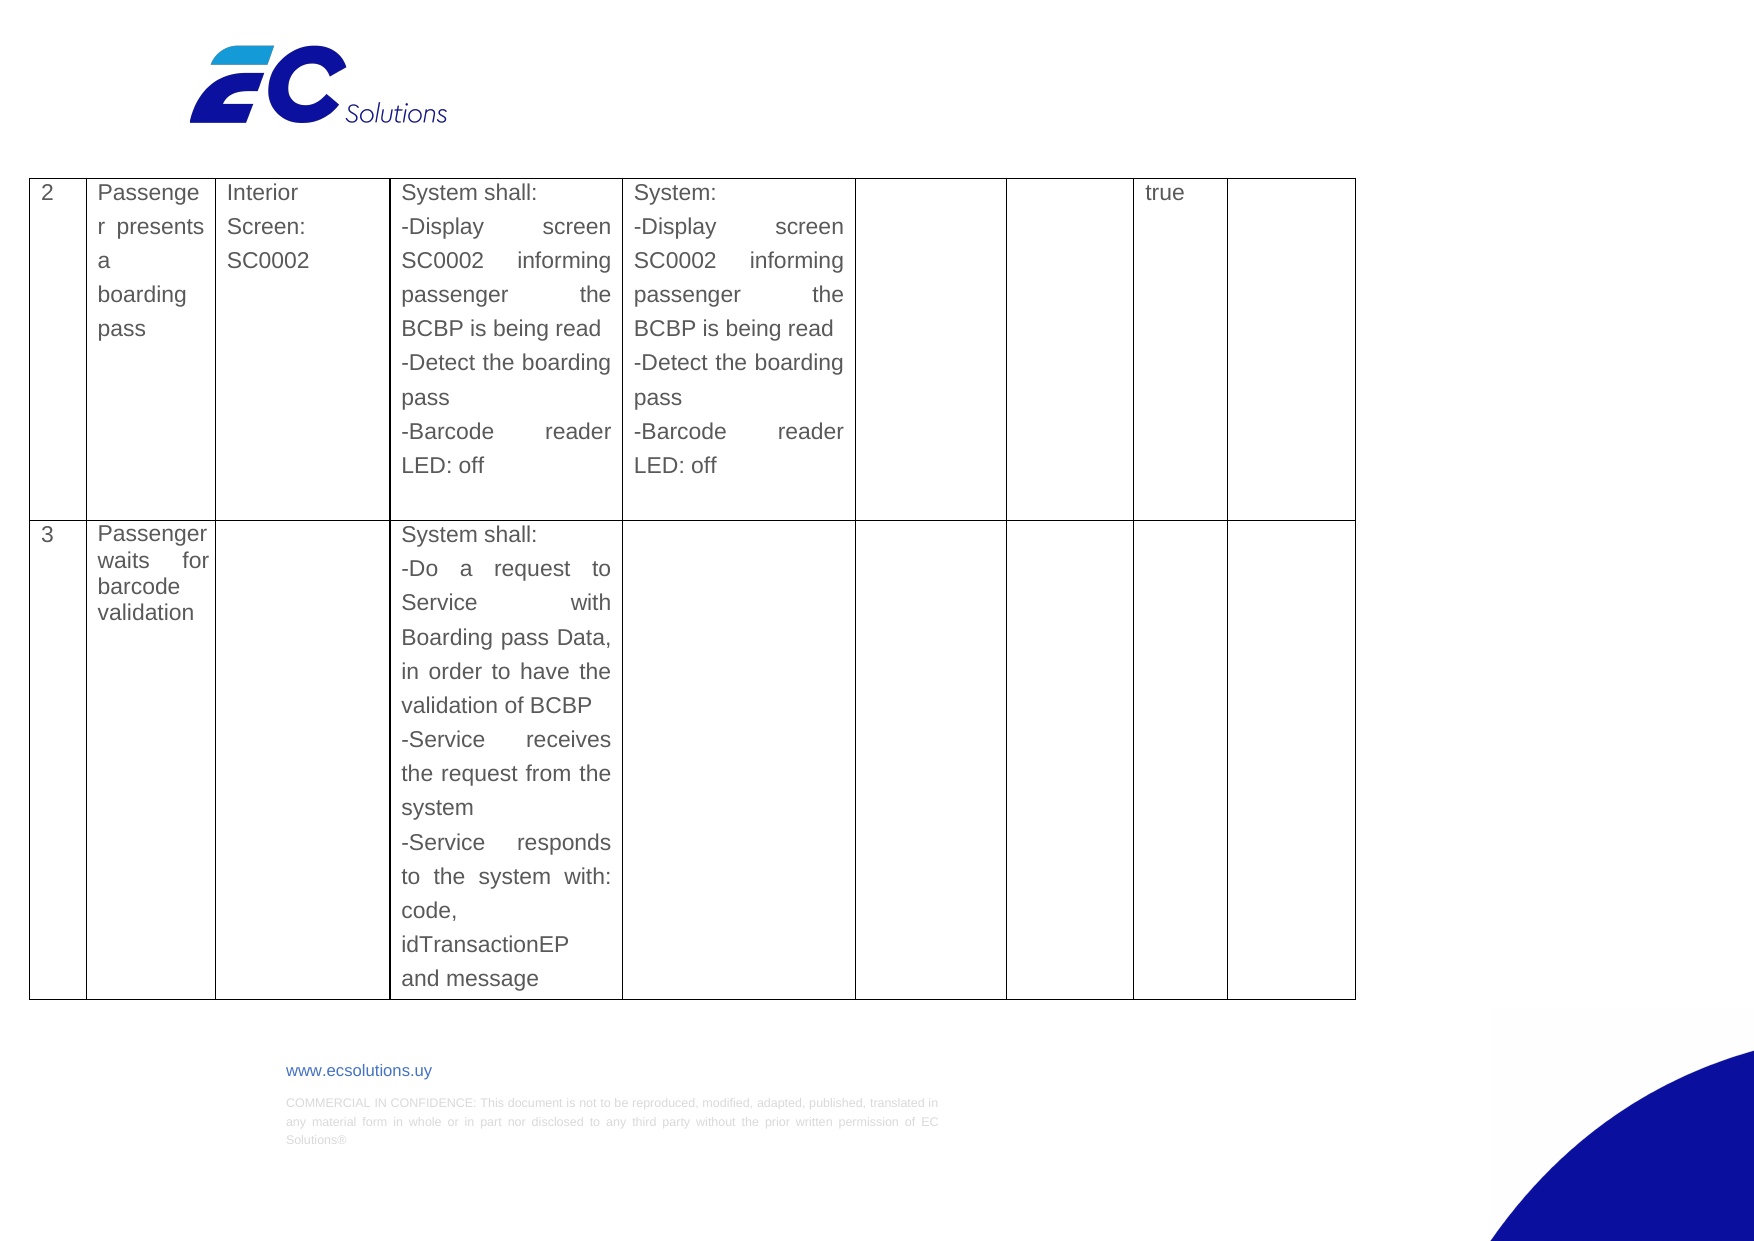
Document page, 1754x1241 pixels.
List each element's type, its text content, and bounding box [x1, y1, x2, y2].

table_cell System shall: -Display screen SC0002 informing passenger the BCBP is being read -Detect the boarding pass -Barcode reader LED: off [391, 179, 622, 520]
table_cell [1228, 521, 1355, 999]
table_cell Passenger waits for barcode validation [87, 521, 215, 999]
table_cell [1007, 179, 1133, 520]
table_cell true [1134, 179, 1227, 520]
table_cell [1228, 179, 1355, 520]
table_cell [856, 521, 1006, 999]
table_cell System shall: -Do a request to Service with Boarding pass Data, in order to have the validation of BCBP -Service receives the request from the system -Service responds to the system with: code, idTransactionEP and message [391, 521, 622, 999]
table_cell 2 [30, 179, 86, 520]
table_cell [1134, 521, 1227, 999]
table_cell Interior Screen: SC0002 [216, 179, 389, 520]
table_cell [856, 179, 1006, 520]
table_cell Passenger presents a boarding pass [87, 179, 215, 520]
picture [1488, 1008, 1754, 1241]
table_cell System: -Display screen SC0002 informing passenger the BCBP is being read -Detect the boarding pass -Barcode reader LED: off [623, 179, 855, 520]
table_cell 3 [30, 521, 86, 999]
table_cell [623, 521, 855, 999]
picture [189, 45, 448, 123]
table_cell [216, 521, 389, 999]
table_cell [1007, 521, 1133, 999]
